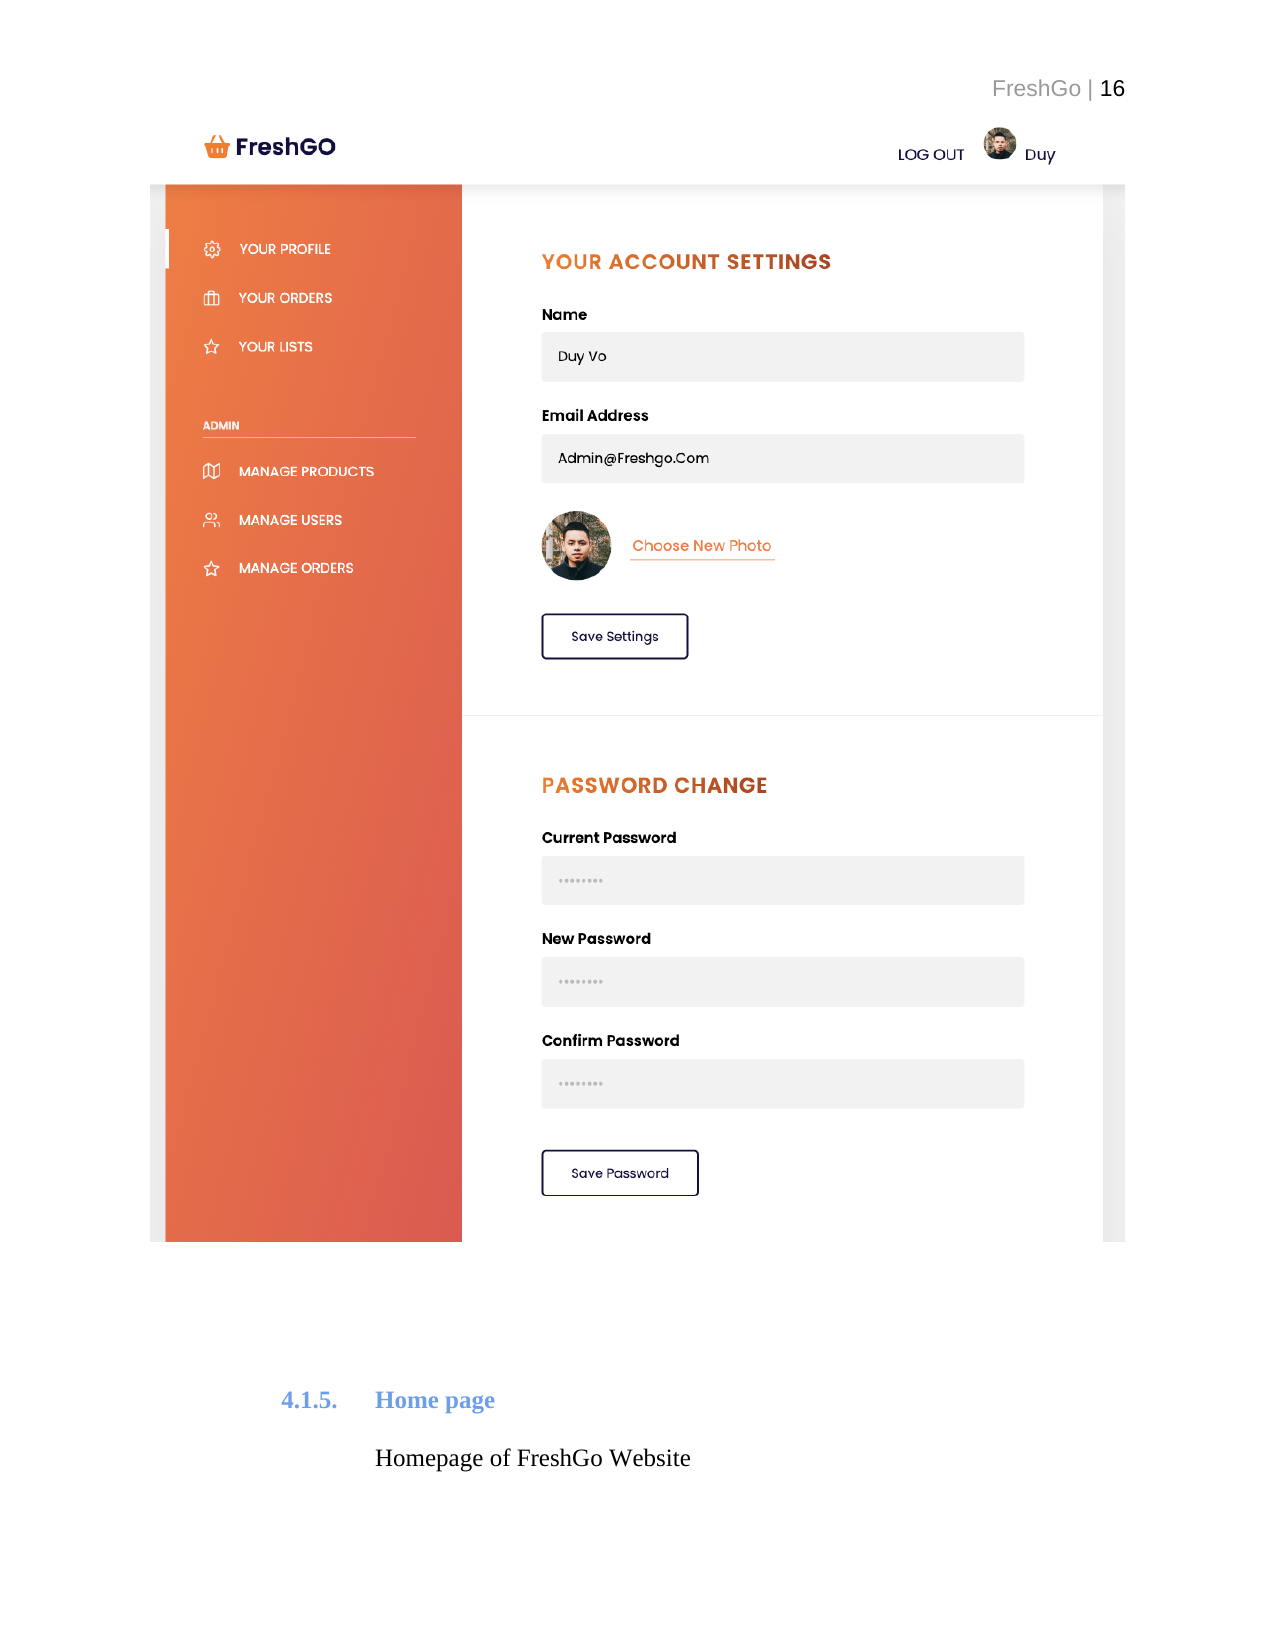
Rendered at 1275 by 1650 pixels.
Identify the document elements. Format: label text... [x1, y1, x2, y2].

picture [150, 112, 1125, 1242]
list Home page [337, 1385, 1125, 1414]
text Homepage of FreshGo Website [375, 1443, 1125, 1472]
